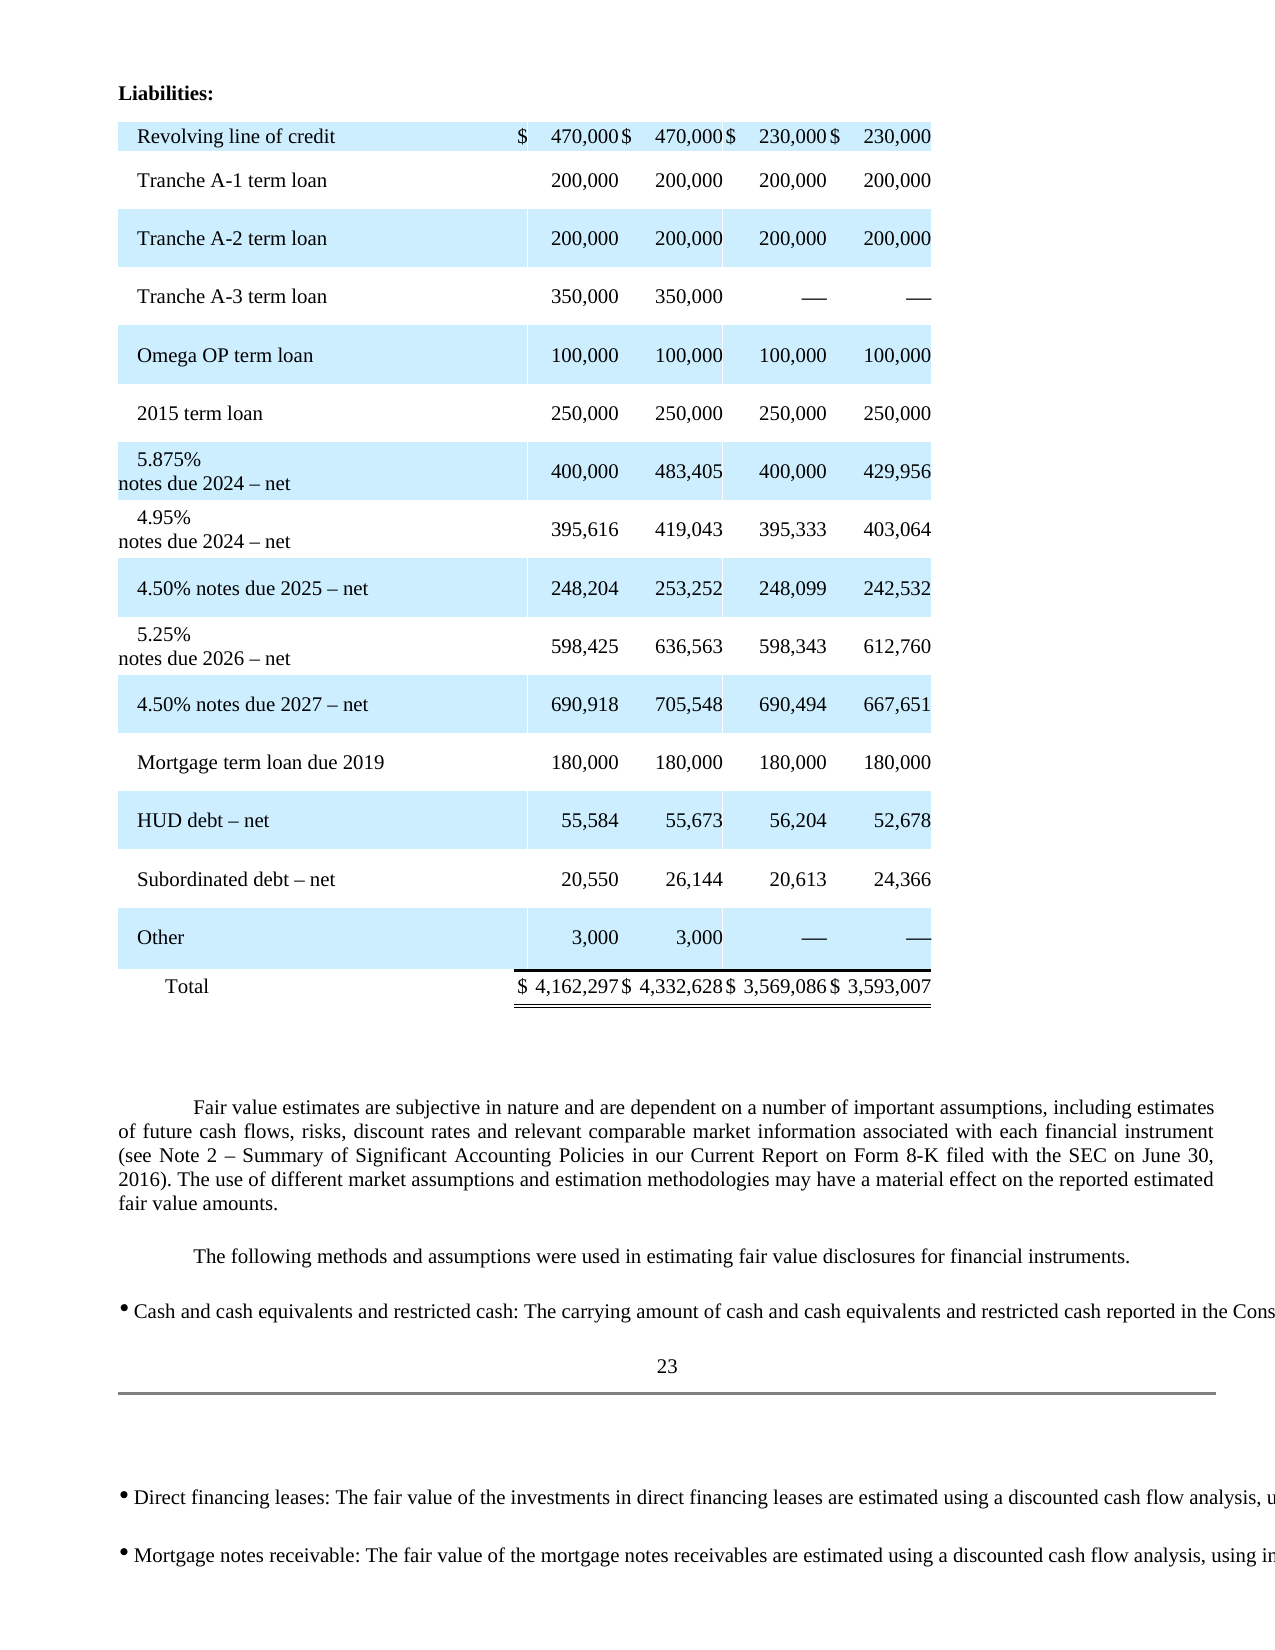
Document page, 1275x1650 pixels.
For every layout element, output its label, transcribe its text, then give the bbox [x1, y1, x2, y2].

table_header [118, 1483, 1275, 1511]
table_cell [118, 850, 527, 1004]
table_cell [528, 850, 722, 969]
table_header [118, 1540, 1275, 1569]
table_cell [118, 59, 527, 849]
text 23 [118, 1354, 1216, 1378]
text Fair value estimates are subjective in nature and are dependent on a number of important assumptions, including estimates of future cash flows, risks, discount rates and relevant comparable market information associated with each financial instrument (see Note 2 – Summary of Significant Accounting Policies in our Current Report on Form 8-K filed with the SEC on June 30, 2016). The use of different market assumptions and estimation methodologies may have a material effect on the reported estimated fair value amounts. [118, 1094, 1216, 1215]
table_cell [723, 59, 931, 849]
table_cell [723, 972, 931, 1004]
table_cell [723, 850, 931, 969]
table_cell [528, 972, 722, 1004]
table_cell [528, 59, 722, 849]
text The following methods and assumptions were used in estimating fair value disclosures for financial instruments. [118, 1244, 1216, 1268]
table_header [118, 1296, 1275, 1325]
